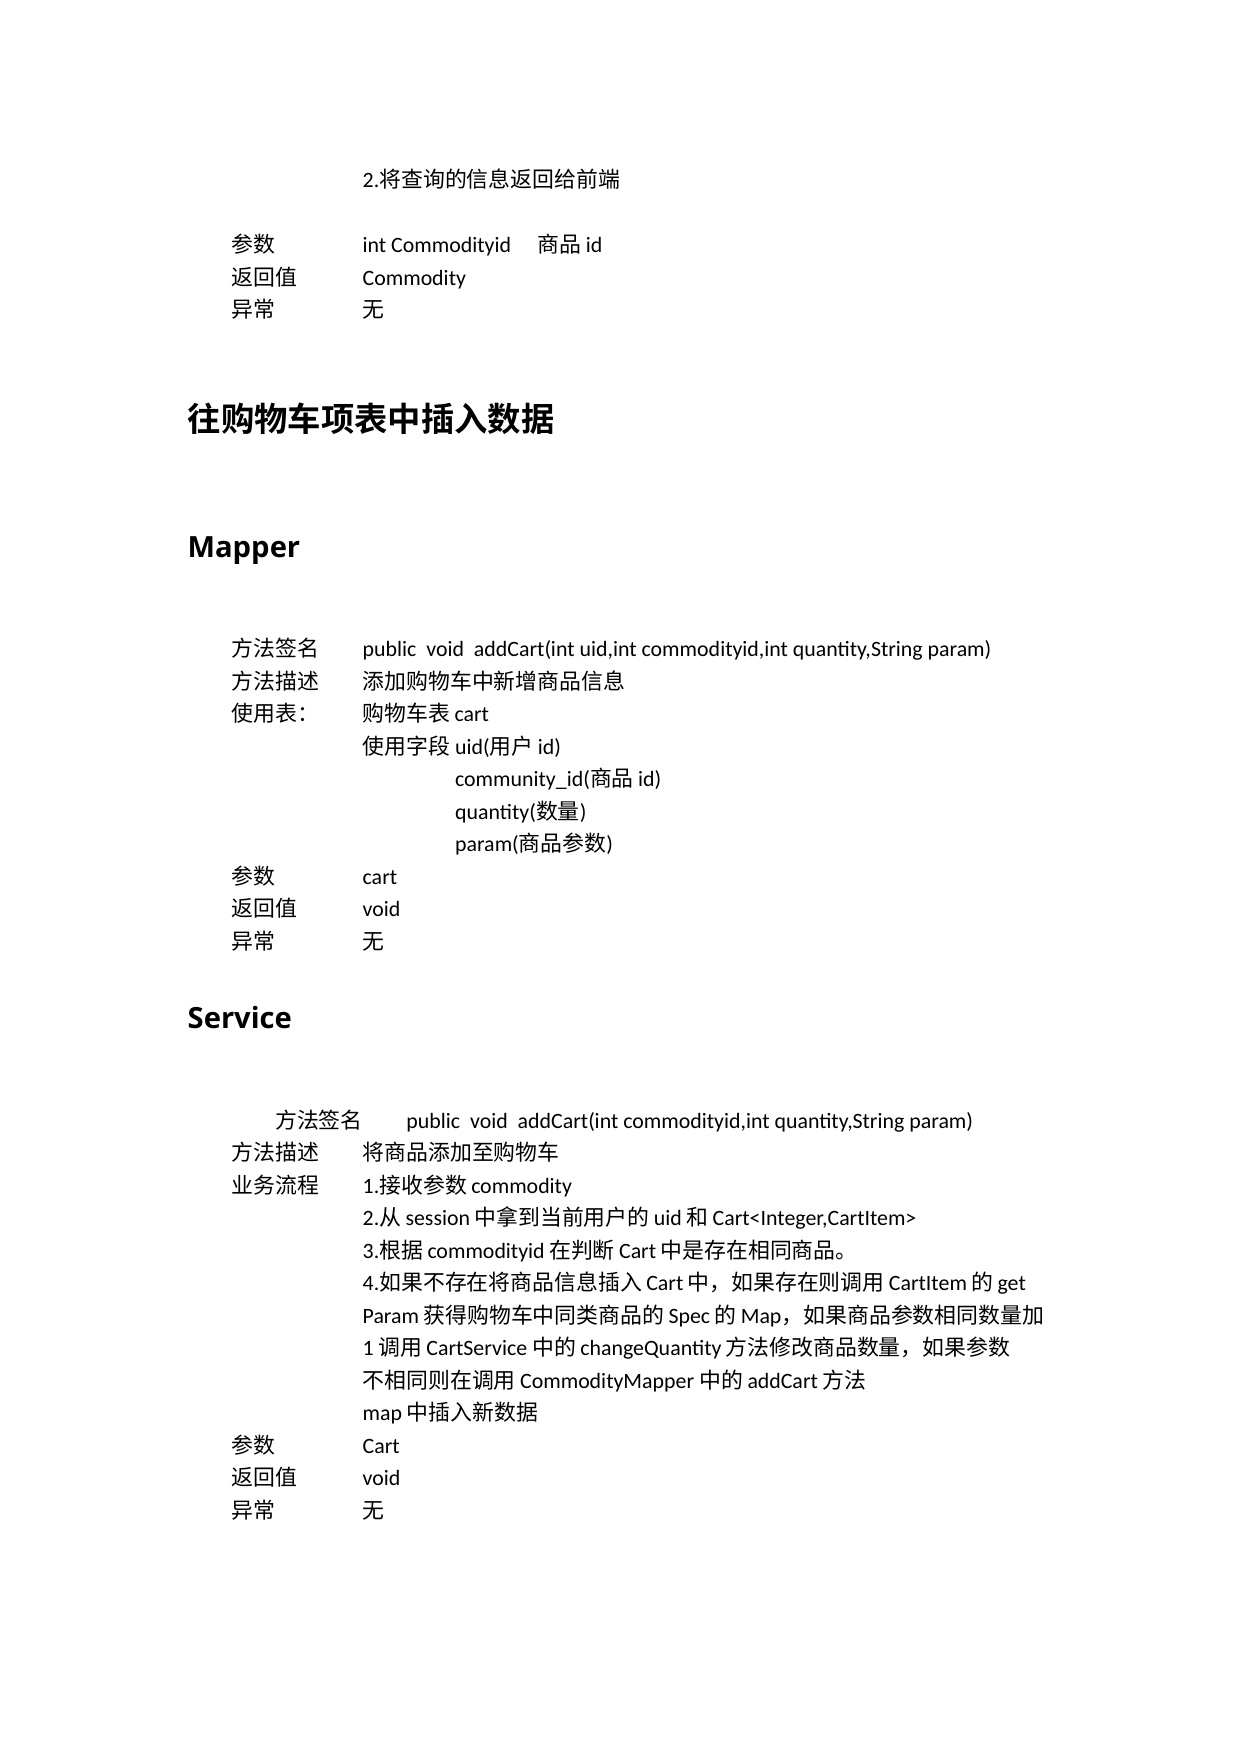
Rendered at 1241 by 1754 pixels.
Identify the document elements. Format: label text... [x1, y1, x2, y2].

text 方法描述 添加购物车中新增商品信息 [187, 663, 1053, 696]
subtitle 往购物车项表中插入数据 [187, 384, 1053, 449]
text 参数 cart [187, 858, 1053, 891]
text 使用表： 购物车表cart [187, 696, 1053, 728]
text map中插入新数据 [319, 1395, 1053, 1427]
text 1调用CartService 中的changeQuantity方法修改商品数量，如果参数 [319, 1330, 1053, 1362]
text 返回值 void [187, 891, 1053, 923]
text quantity(数量) [187, 793, 1053, 826]
text 方法描述 将商品添加至购物车 [187, 1135, 1053, 1167]
text param(商品参数) [187, 826, 1053, 858]
text Param获得购物车中同类商品的Spec的Map，如果商品参数相同数量加 [187, 1297, 1053, 1330]
text 异常 无 [187, 292, 1053, 324]
text 4.如果不存在将商品信息插入Cart中，如果存在则调用CartItem的get [187, 1265, 1053, 1297]
text 异常 无 [187, 1492, 1053, 1525]
text 异常 无 [187, 923, 1053, 956]
text 3.根据commodityid在判断Cart中是存在相同商品。 [187, 1232, 1053, 1265]
text 使用字段 uid(用户id) [187, 728, 1053, 761]
subtitle Mapper [187, 513, 1053, 578]
text 参数 int Commodityid 商品id [187, 227, 1053, 259]
text 方法签名 public void addCart(int commodityid,int quantity,String param) [187, 1102, 1053, 1135]
text community_id(商品id) [187, 761, 1053, 793]
text 返回值 void [187, 1460, 1053, 1492]
text 参数 Cart [187, 1427, 1053, 1460]
subtitle Service [187, 985, 1053, 1050]
text 方法签名 public void addCart(int uid,int commodityid,int quantity,String param) [187, 631, 1053, 663]
text 2.将查询的信息返回给前端 [187, 162, 1053, 194]
text 不相同则在调用CommodityMapper 中的addCart方法 [319, 1362, 1053, 1395]
text 2.从session中拿到当前用户的uid和Cart<Integer,CartItem> [187, 1200, 1053, 1232]
text 返回值 Commodity [187, 259, 1053, 292]
text 业务流程 1.接收参数commodity [187, 1167, 1053, 1200]
